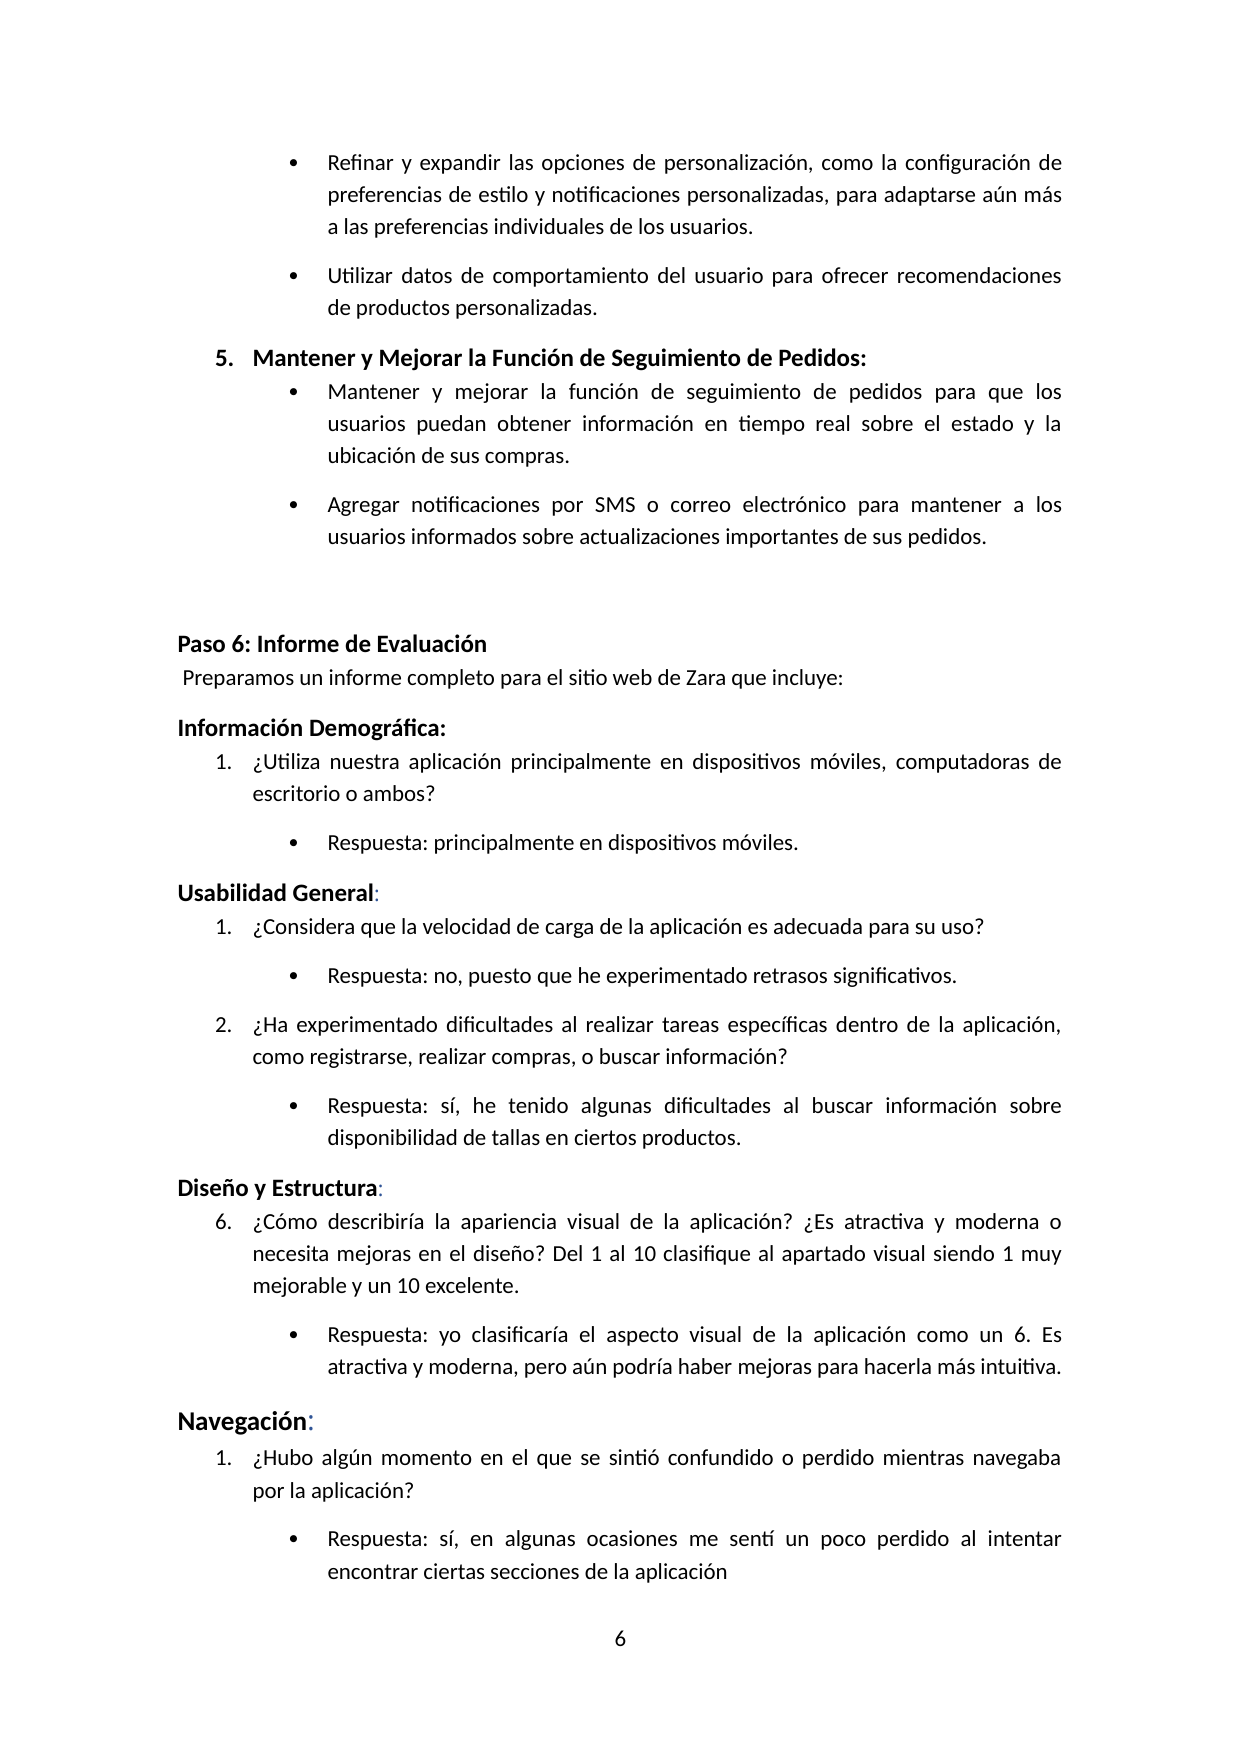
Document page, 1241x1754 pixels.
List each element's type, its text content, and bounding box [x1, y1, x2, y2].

list ¿Utiliza nuestra aplicación principalmente en dispositivos móviles, computadoras de escritorio o ambos? [215, 747, 1063, 807]
subtitle Información Demográfica: [177, 712, 1063, 743]
list ¿Cómo describiría la apariencia visual de la aplicación? ¿Es atractiva y moderna o necesita mejoras en el diseño? Del 1 al 10 clasifique al apartado visual siendo 1 muy mejorable y un 10 excelente. [215, 1207, 1063, 1299]
subtitle Diseño y Estructura: [177, 1172, 1063, 1202]
list ¿Ha experimentado dificultades al realizar tareas específicas dentro de la aplicación, como registrarse, realizar compras, o buscar información? [215, 1010, 1063, 1070]
list ¿Hubo algún momento en el que se sintió confundido o perdido mientras navegaba por la aplicación? [215, 1443, 1063, 1504]
list Refinar y expandir las opciones de personalización, como la configuración de preferencias de estilo y notificaciones personalizadas, para adaptarse aún más a las preferencias individuales de los usuarios. [290, 148, 1063, 240]
subtitle Paso 6: Informe de Evaluación [177, 628, 1063, 659]
list Respuesta: sí, en algunas ocasiones me sentí un poco perdido al intentar encontrar ciertas secciones de la aplicación [290, 1524, 1063, 1585]
list ¿Considera que la velocidad de carga de la aplicación es adecuada para su uso? [215, 912, 1063, 940]
list Respuesta: no, puesto que he experimentado retrasos significativos. [290, 961, 1063, 989]
list Respuesta: principalmente en dispositivos móviles. [290, 828, 1063, 856]
list Respuesta: sí, he tenido algunas dificultades al buscar información sobre disponibilidad de tallas en ciertos productos. [290, 1091, 1063, 1151]
subtitle Mantener y Mejorar la Función de Seguimiento de Pedidos: [215, 342, 1063, 372]
list Respuesta: yo clasificaría el aspecto visual de la aplicación como un 6. Es atractiva y moderna, pero aún podría haber mejoras para hacerla más intuitiva. [290, 1320, 1063, 1380]
text Preparamos un informe completo para el sitio web de Zara que incluye: [177, 663, 1063, 691]
subtitle Navegación: [177, 1401, 1063, 1438]
list Mantener y mejorar la función de seguimiento de pedidos para que los usuarios puedan obtener información en tiempo real sobre el estado y la ubicación de sus compras. [290, 377, 1063, 469]
subtitle Usabilidad General: [177, 877, 1063, 908]
list Utilizar datos de comportamiento del usuario para ofrecer recomendaciones de productos personalizadas. [290, 261, 1063, 321]
list Agregar notificaciones por SMS o correo electrónico para mantener a los usuarios informados sobre actualizaciones importantes de sus pedidos. [290, 490, 1063, 550]
